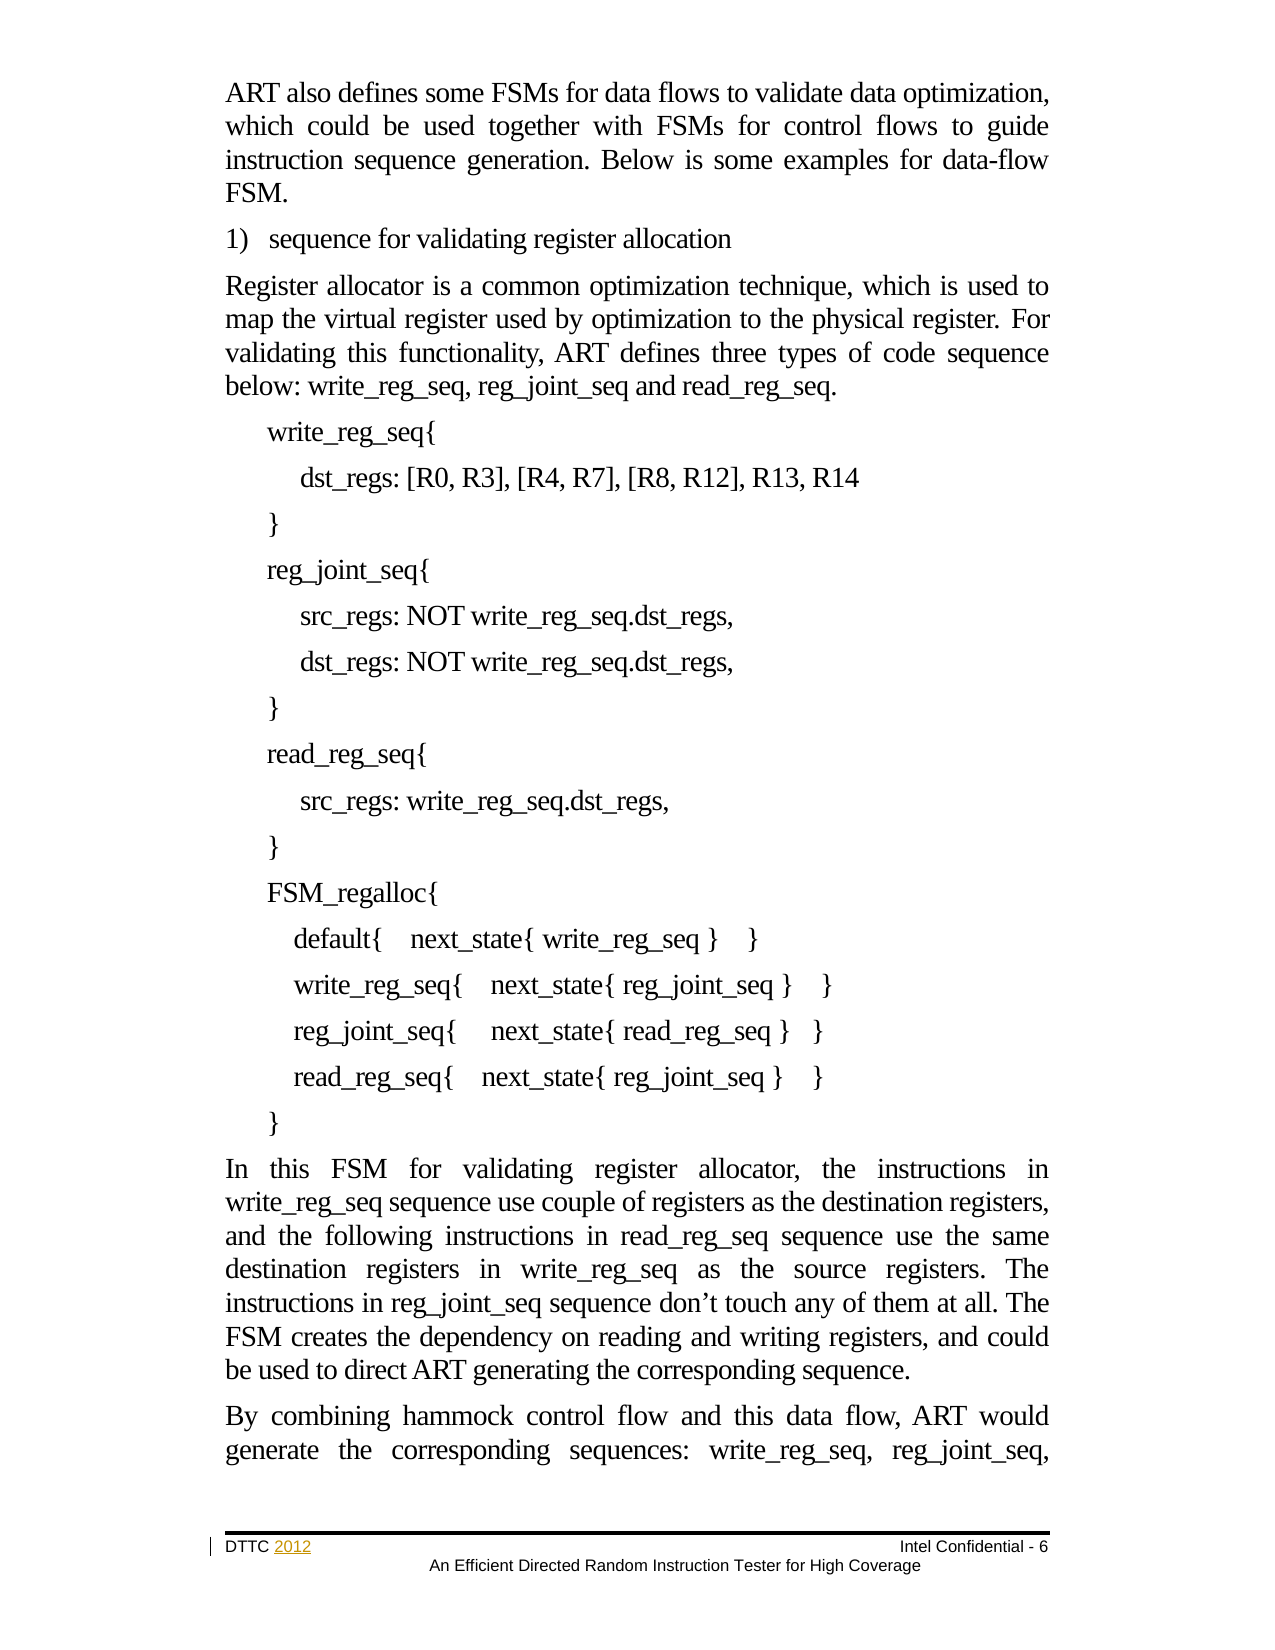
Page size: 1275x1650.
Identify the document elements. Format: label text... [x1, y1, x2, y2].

text } [225, 829, 1050, 862]
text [225, 1398, 1050, 1465]
text write_reg_seq{ [267, 414, 1050, 448]
text FSM_regalloc{ [225, 875, 1050, 908]
text dst_regs: [R0, R3], [R4, R7], [R8, R12], R13, R14 [267, 460, 1050, 494]
text src_regs: write_reg_seq.dst_regs, [267, 783, 1050, 816]
text reg_joint_seq{ next_state{ read_reg_seq } } [225, 1013, 1050, 1046]
text In this FSM for validating register allocator, the instructions in write_reg_seq sequence use couple of registers as the destination registers, and the following instructions in read_reg_seq sequence use the same destination registers in write_reg_seq as the source registers. The instructions in reg_joint_seq sequence don’t touch any of them at all. The FSM creates the dependency on reading and writing registers, and could be used to direct ART generating the corresponding sequence. [225, 1151, 1050, 1386]
text reg_joint_seq{ [267, 552, 1050, 586]
text } [267, 506, 1050, 540]
text read_reg_seq{ [267, 737, 1050, 770]
text read_reg_seq{ next_state{ reg_joint_seq } } [225, 1059, 1050, 1092]
text src_regs: NOT write_reg_seq.dst_regs, [267, 598, 1050, 632]
text default{ next_state{ write_reg_seq } } [225, 921, 1050, 954]
text dst_regs: NOT write_reg_seq.dst_regs, [267, 644, 1050, 678]
text ART also defines some FSMs for data flows to validate data optimization, which could be used together with FSMs for control flows to guide instruction sequence generation. Below is some examples for data-flow FSM. [225, 75, 1050, 209]
text write_reg_seq{ next_state{ reg_joint_seq } } [225, 967, 1050, 1000]
list sequence for validating register allocation [225, 222, 1050, 255]
text } [225, 1105, 1050, 1138]
text } [267, 691, 1050, 724]
text Register allocator is a common optimization technique, which is used to map the virtual register used by optimization to the physical register. For validating this functionality, ART defines three types of code sequence below: write_reg_seq, reg_joint_seq and read_reg_seq. [225, 268, 1050, 402]
